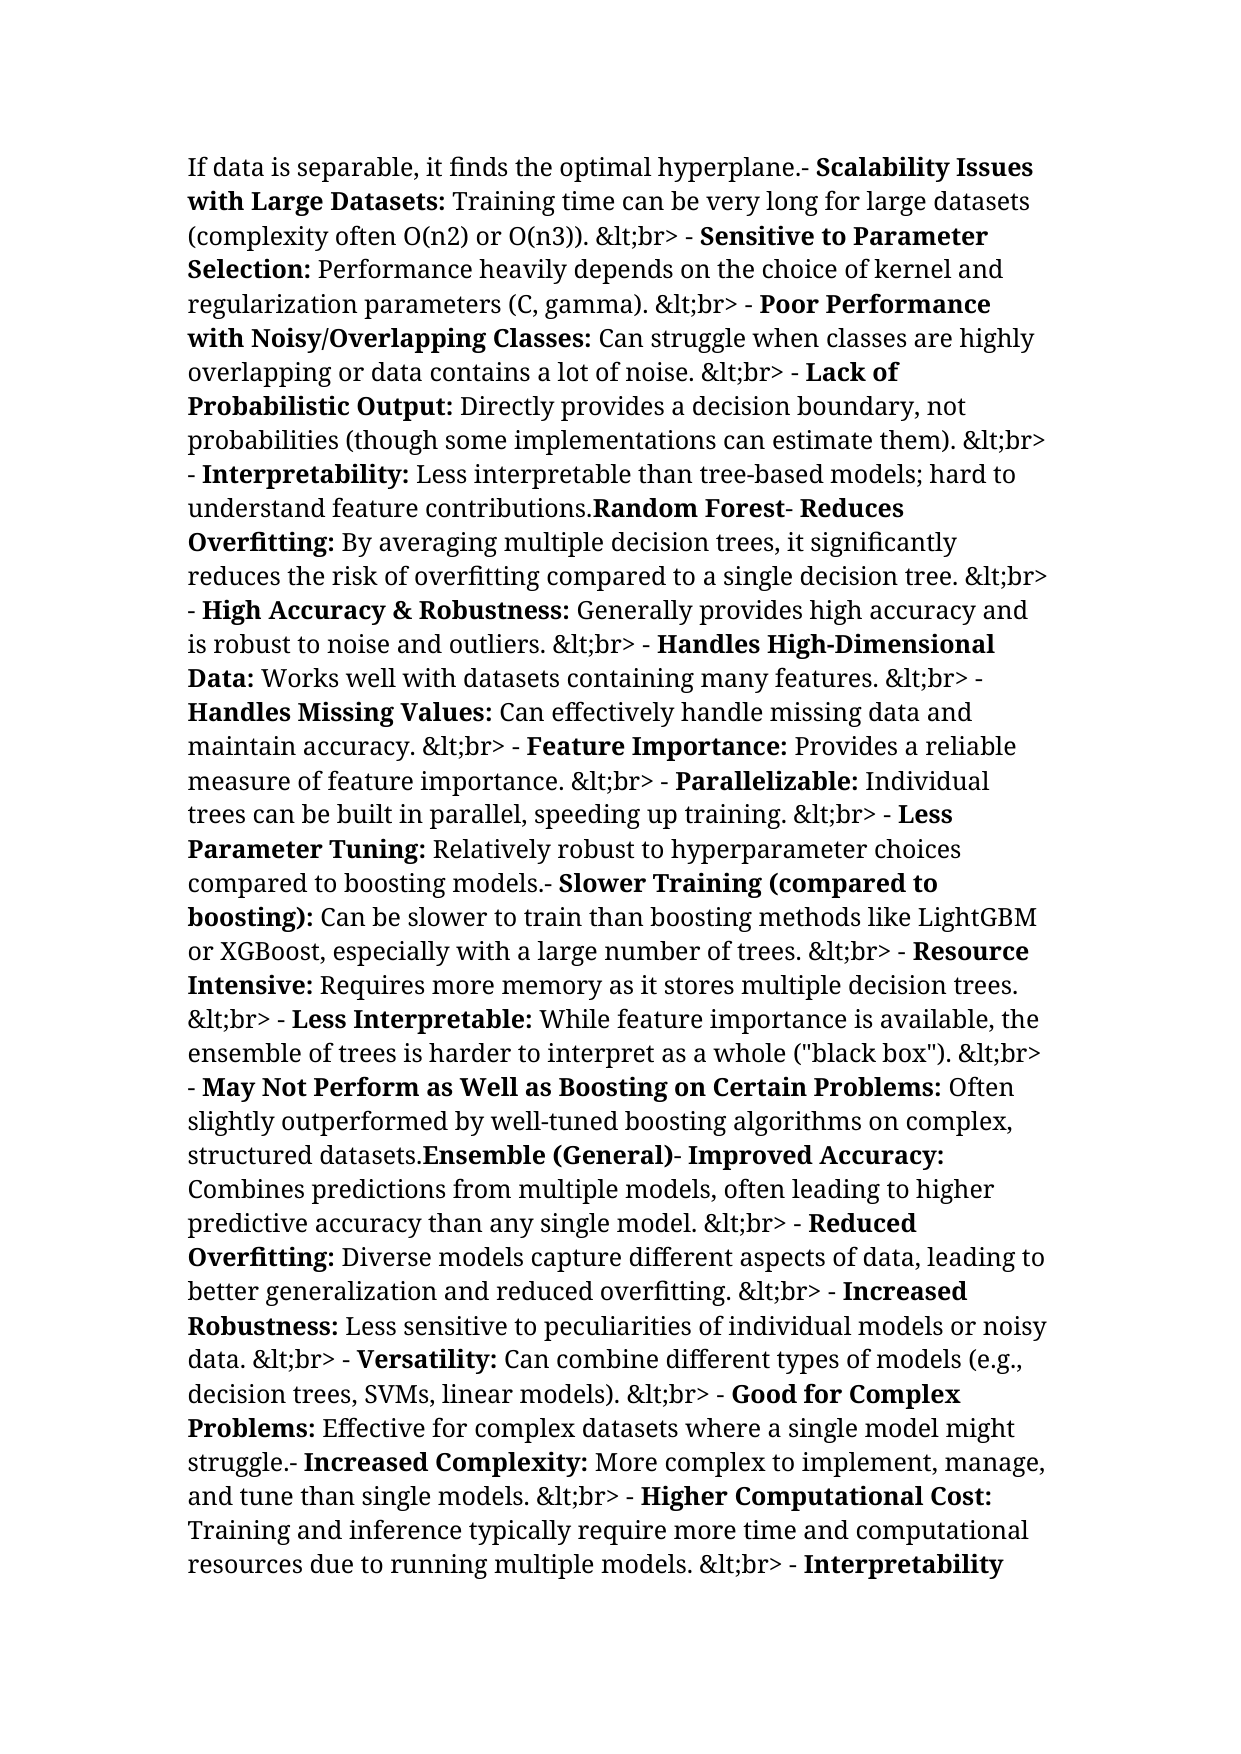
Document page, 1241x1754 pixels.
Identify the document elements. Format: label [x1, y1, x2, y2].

text [187, 150, 1053, 1581]
